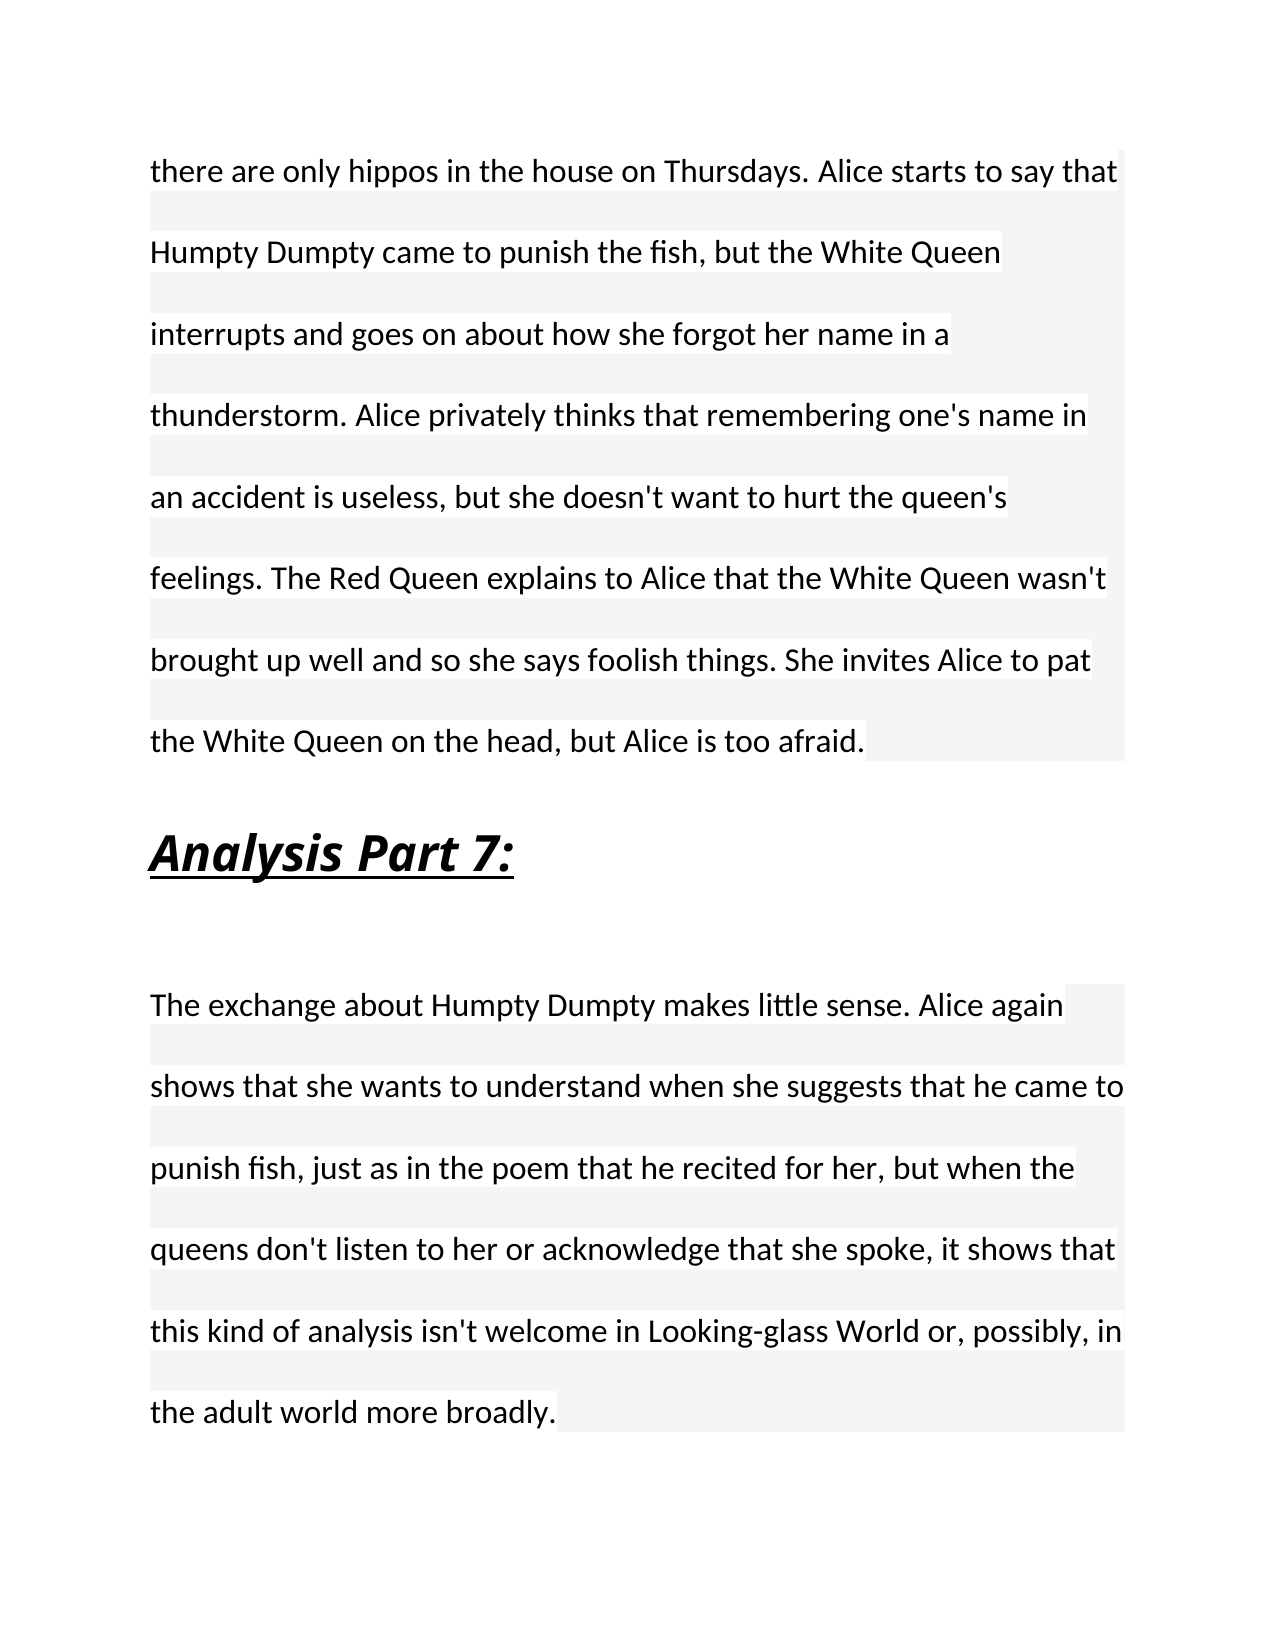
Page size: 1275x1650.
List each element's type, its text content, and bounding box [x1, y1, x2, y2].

text Analysis Part 7: [150, 818, 1125, 886]
text The exchange about Humpty Dumpty makes little sense. Alice again shows that she wants to understand when she suggests that he came to punish fish, just as in the poem that he recited for her, but when the queens don't listen to her or acknowledge that she spoke, it shows that this kind of analysis isn't welcome in Looking-glass World or, possibly, in the adult world more broadly. [150, 1106, 1125, 1432]
text The exchange about Humpty Dumpty makes little sense. Alice again shows that she wants to understand when she suggests that he came to punish fish, just as in the poem that he recited for her, but when the queens don't listen to her or acknowledge that she spoke, it shows that this kind of analysis isn't welcome in Looking-glass World or, possibly, in the adult world more broadly. [150, 984, 1125, 1065]
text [150, 150, 1125, 761]
